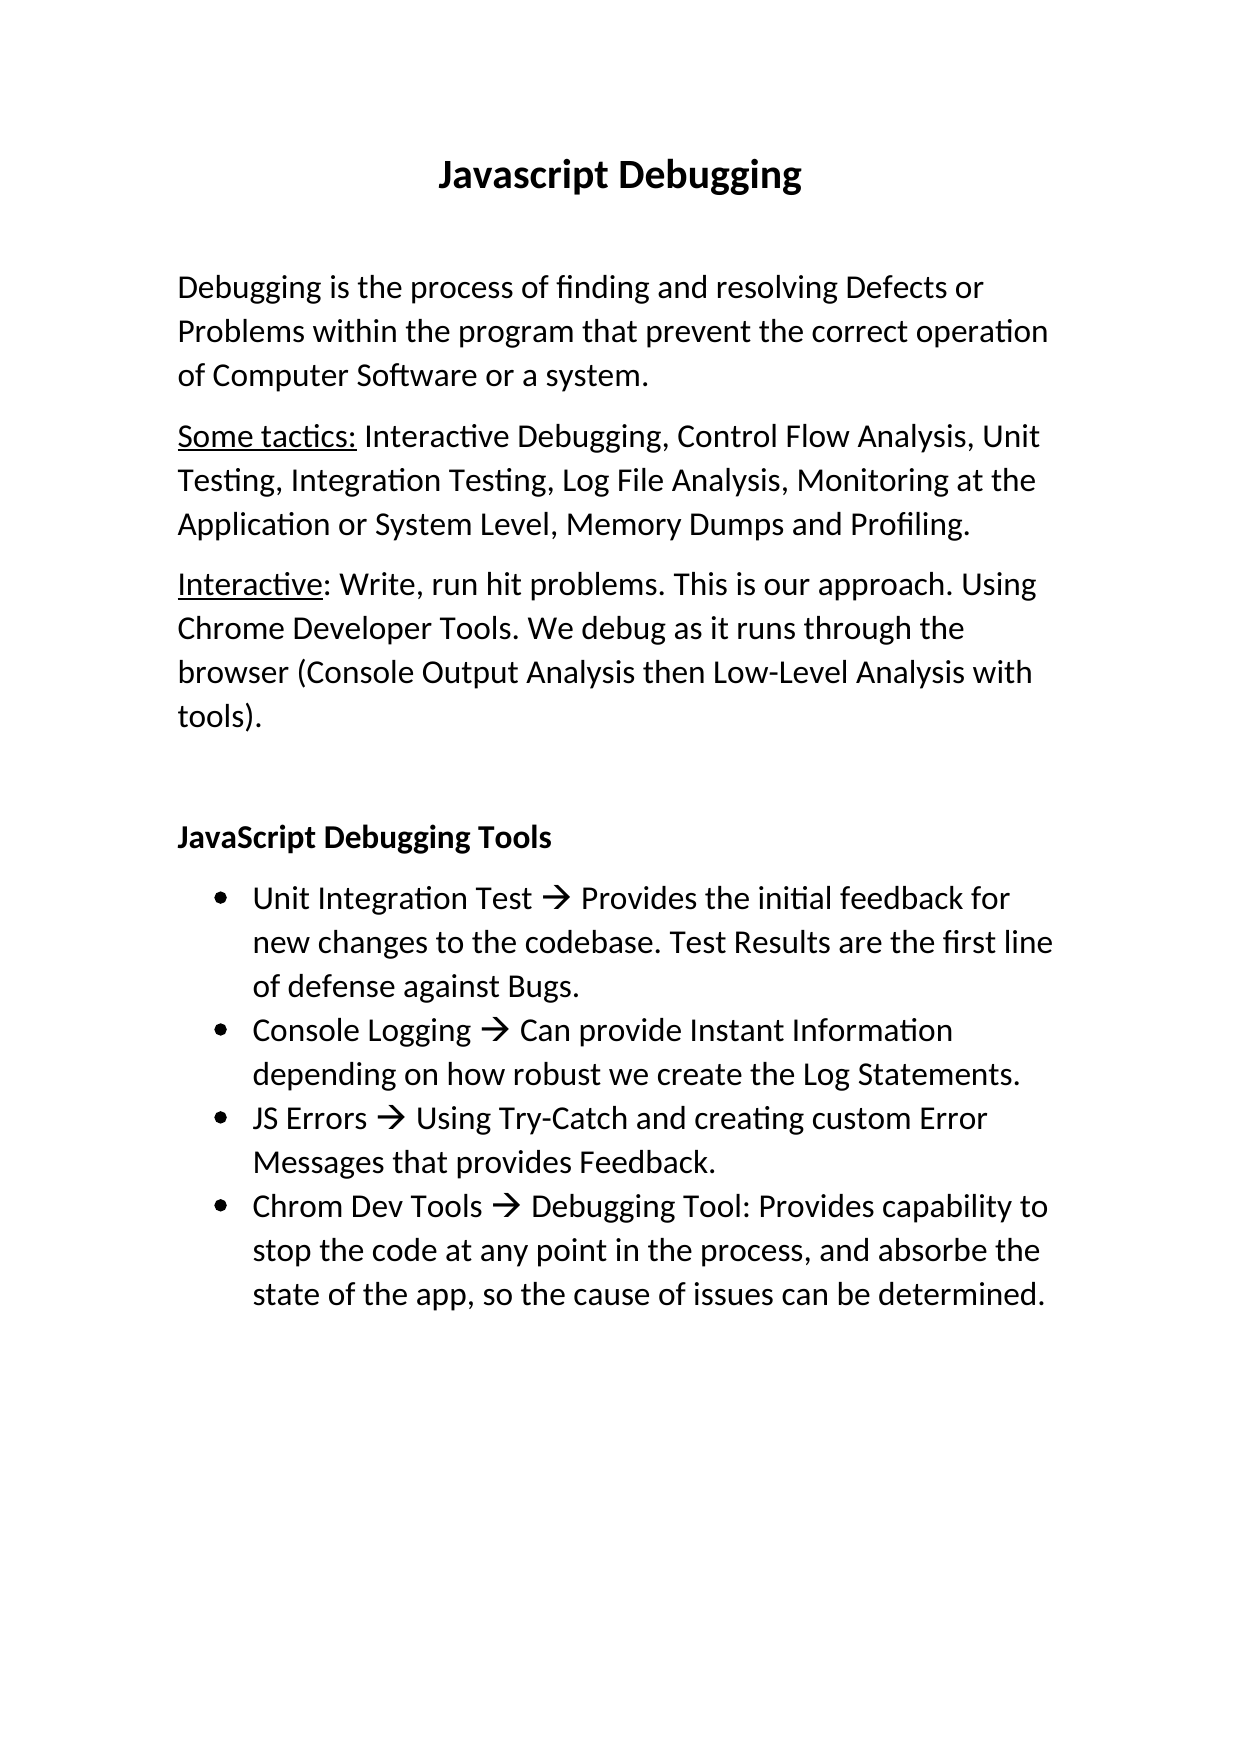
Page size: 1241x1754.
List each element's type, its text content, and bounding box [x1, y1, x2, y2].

list Unit Integration Test Provides the initial feedback for new changes to the codebase. Test Results are the first line of defense against Bugs. [215, 877, 1063, 1006]
text Some tactics: Interactive Debugging, Control Flow Analysis, Unit Testing, Integration Testing, Log File Analysis, Monitoring at the Application or System Level, Memory Dumps and Profiling. [177, 414, 1063, 543]
text Debugging is the process of finding and resolving Defects or Problems within the program that prevent the correct operation of Computer Software or a system. [177, 266, 1063, 395]
text JavaScript Debugging Tools [177, 816, 1063, 857]
list JS Errors Using Try-Catch and creating custom Error Messages that provides Feedback. [215, 1097, 1063, 1181]
list Chrom Dev Tools Debugging Tool: Provides capability to stop the code at any point in the process, and absorbe the state of the app, so the cause of issues can be determined. [215, 1184, 1063, 1313]
list Console Logging Can provide Instant Information depending on how robust we create the Log Statements. [215, 1009, 1063, 1093]
text Javascript Debugging [177, 148, 1063, 198]
text Interactive: Write, run hit problems. This is our approach. Using Chrome Developer Tools. We debug as it runs through the browser (Console Output Analysis then Low-Level Analysis with tools). [177, 563, 1063, 736]
